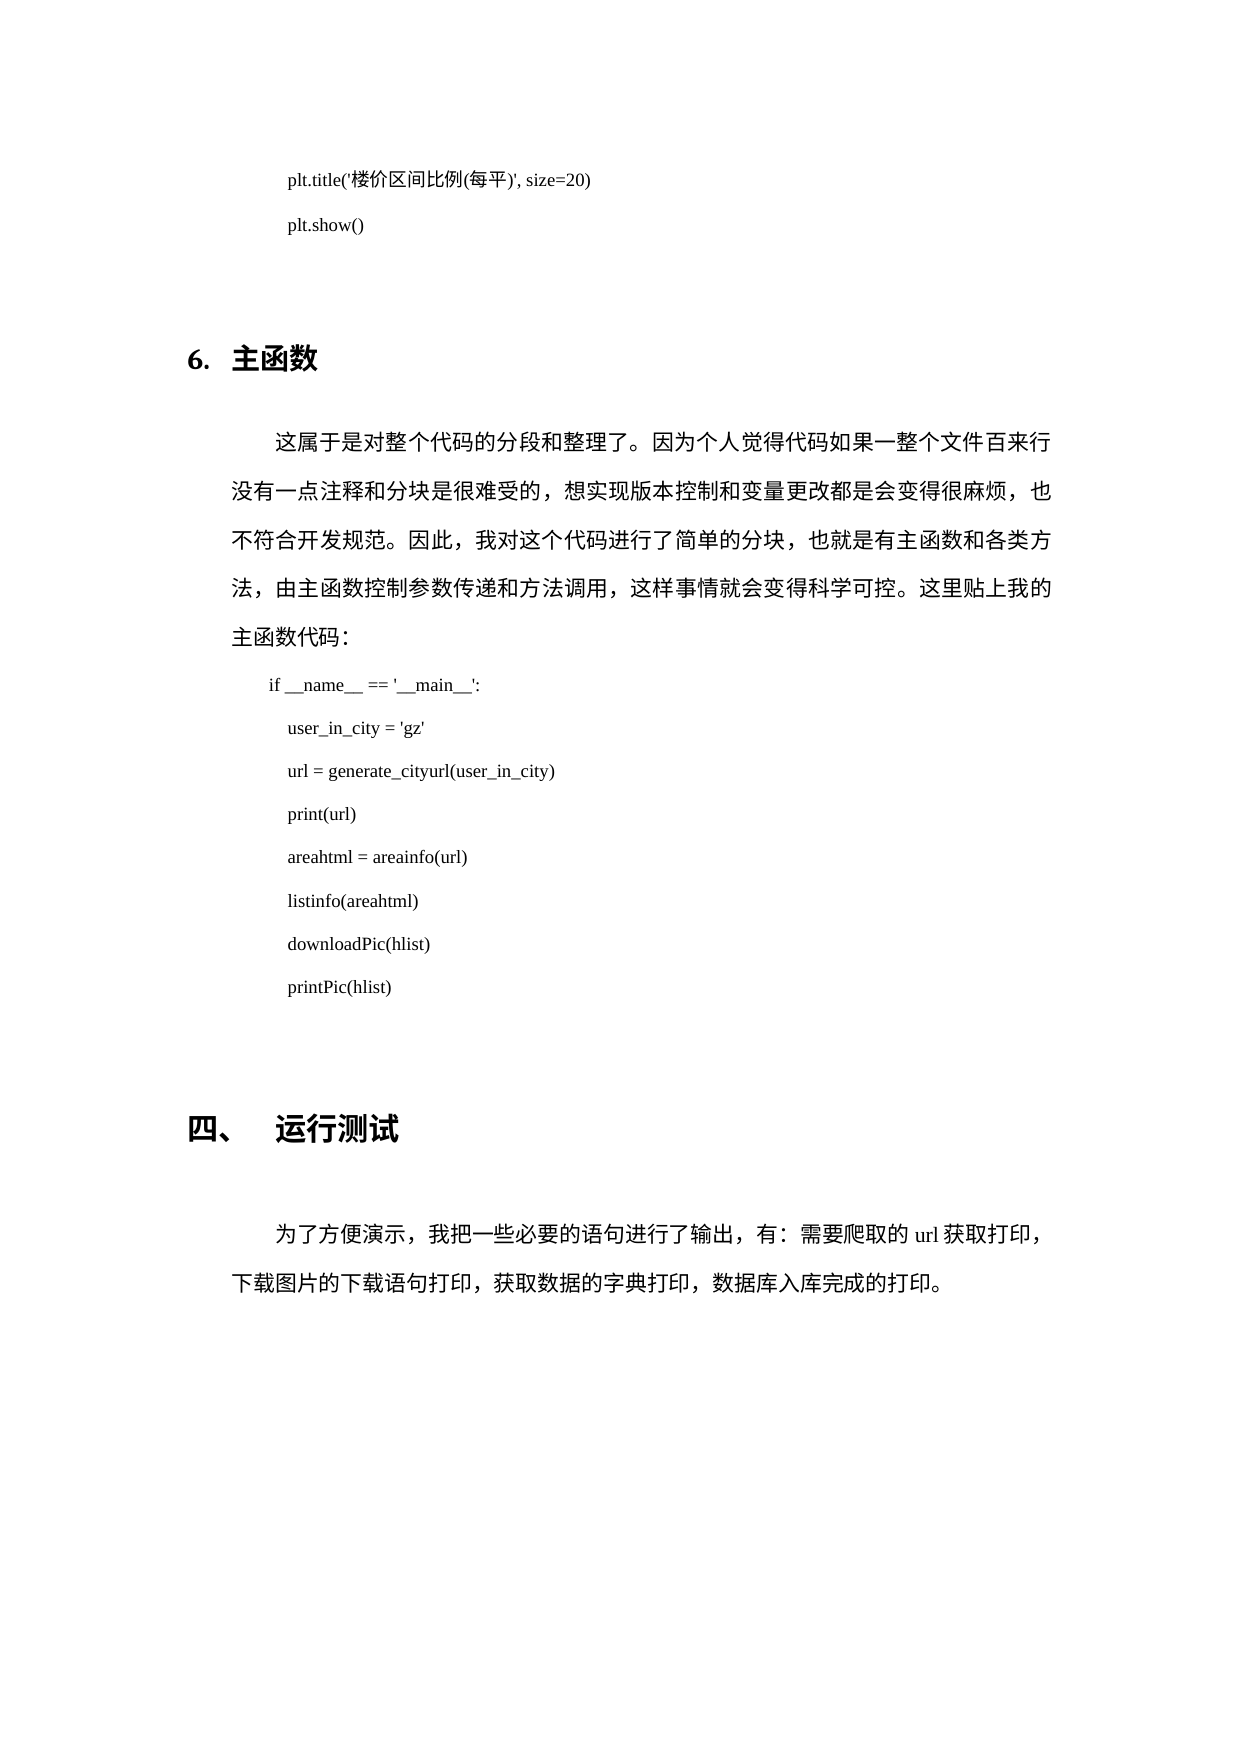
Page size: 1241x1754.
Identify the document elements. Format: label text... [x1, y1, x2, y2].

list areahtml = areainfo(url) [231, 841, 1053, 873]
subtitle 主函数 [187, 324, 1053, 389]
list printPic(hlist) [231, 971, 1053, 1003]
list plt.title('楼价区间比例(每平)', size=20) [231, 162, 1053, 194]
list plt.show() [231, 208, 1053, 241]
list user_in_city = 'gz' [231, 711, 1053, 744]
text 这属于是对整个代码的分段和整理了。因为个人觉得代码如果一整个文件百来行没有一点注释和分块是很难受的，想实现版本控制和变量更改都是会变得很麻烦，也不符合开发规范。因此，我对这个代码进行了简单的分块，也就是有主函数和各类方法，由主函数控制参数传递和方法调用，这样事情就会变得科学可控。这里贴上我的主函数代码： [231, 425, 1053, 652]
list if __name__ == '__main__': [231, 668, 1053, 701]
list listinfo(areahtml) [231, 884, 1053, 917]
list print(url) [231, 798, 1053, 830]
subtitle 运行测试 [187, 1094, 1053, 1159]
text 为了方便演示，我把一些必要的语句进行了输出，有：需要爬取的url获取打印，下载图片的下载语句打印，获取数据的字典打印，数据库入库完成的打印。 [231, 1216, 1053, 1298]
list url = generate_cityurl(user_in_city) [231, 754, 1053, 787]
list downloadPic(hlist) [231, 927, 1053, 960]
